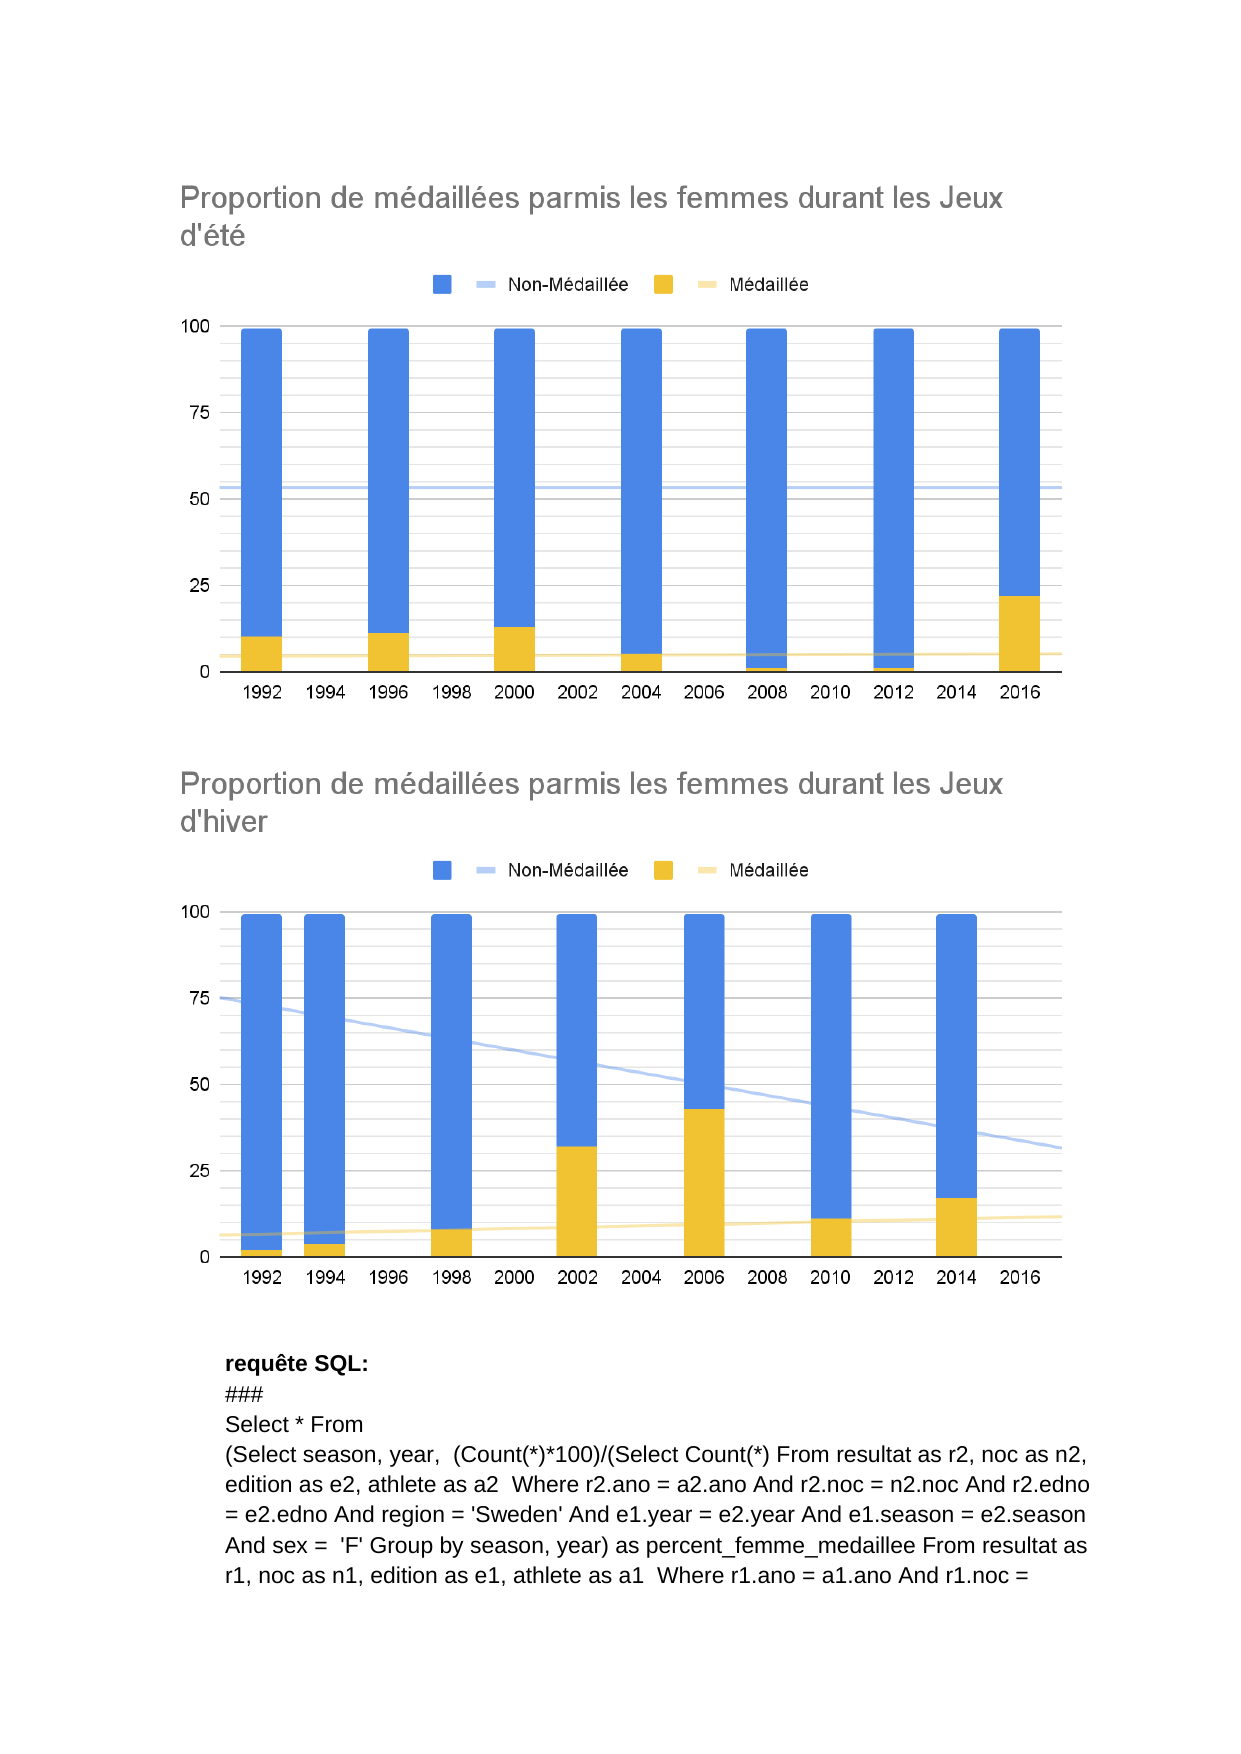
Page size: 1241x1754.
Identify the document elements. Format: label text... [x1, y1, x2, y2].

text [225, 1441, 1090, 1588]
text ### [225, 1381, 1090, 1407]
text requête SQL: [150, 1350, 1090, 1377]
text Select * From [225, 1411, 1090, 1437]
picture [150, 150, 1091, 732]
picture [150, 735, 1091, 1317]
